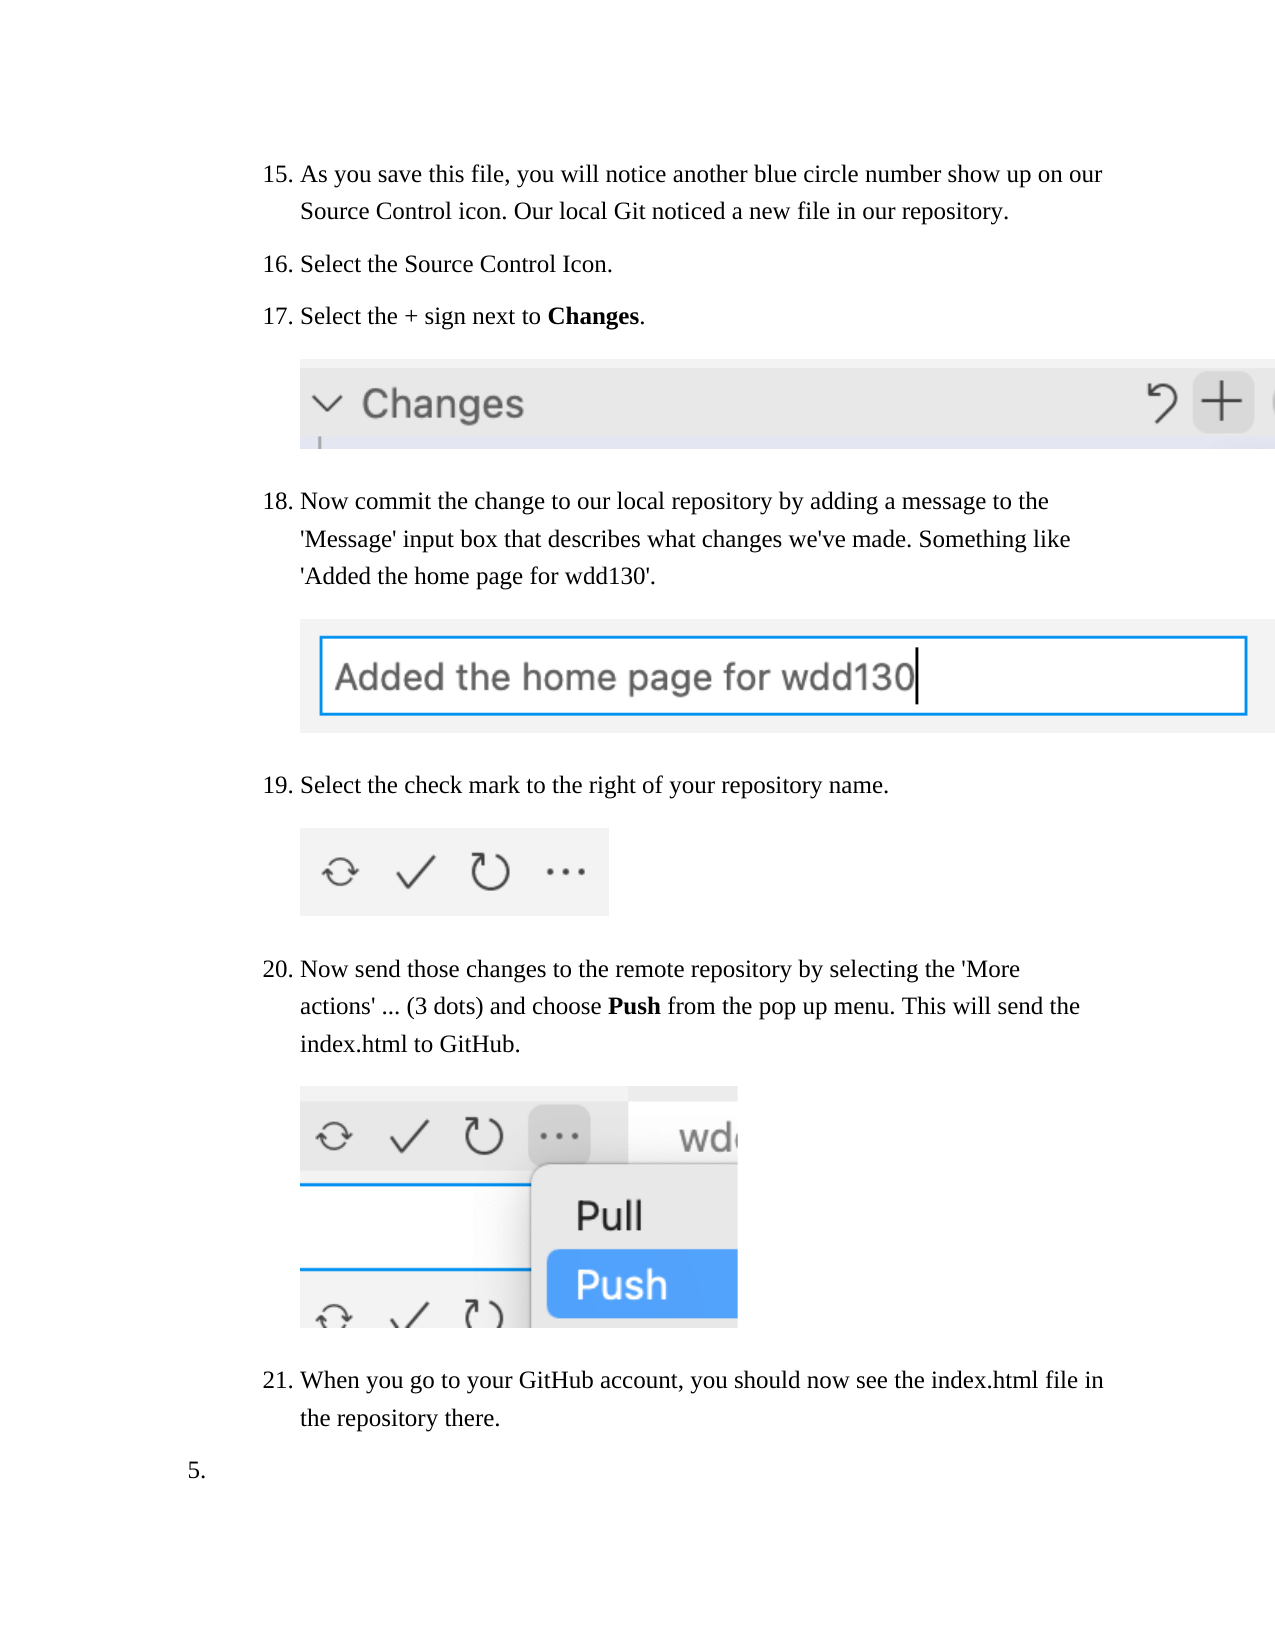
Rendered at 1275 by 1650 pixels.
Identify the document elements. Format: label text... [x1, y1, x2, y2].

picture [300, 1086, 738, 1328]
picture [300, 359, 1275, 449]
list Select the check mark to the right of your repository name. [262, 762, 1125, 799]
list Select the Source Control Icon. [262, 240, 1125, 277]
list As you save this file, you will notice another blue circle number show up on our Source Control icon. Our local Git noticed a new file in our repository. [262, 150, 1125, 225]
list Select the + sign next to Changes. [262, 292, 1125, 330]
list Now send those changes to the remote repository by selecting the 'More actions' ... (3 dots) and choose Push from the pop up menu. This will send the index.html to GitHub. [262, 945, 1125, 1058]
picture [300, 619, 1275, 733]
picture [300, 828, 609, 916]
list Now commit the change to our local repository by adding a message to the 'Message' input box that describes what changes we've made. Something like 'Added the home page for wdd130'. [262, 478, 1125, 590]
list When you go to your GitHub account, you should now see the index.html file in the repository there. [262, 1357, 1125, 1432]
